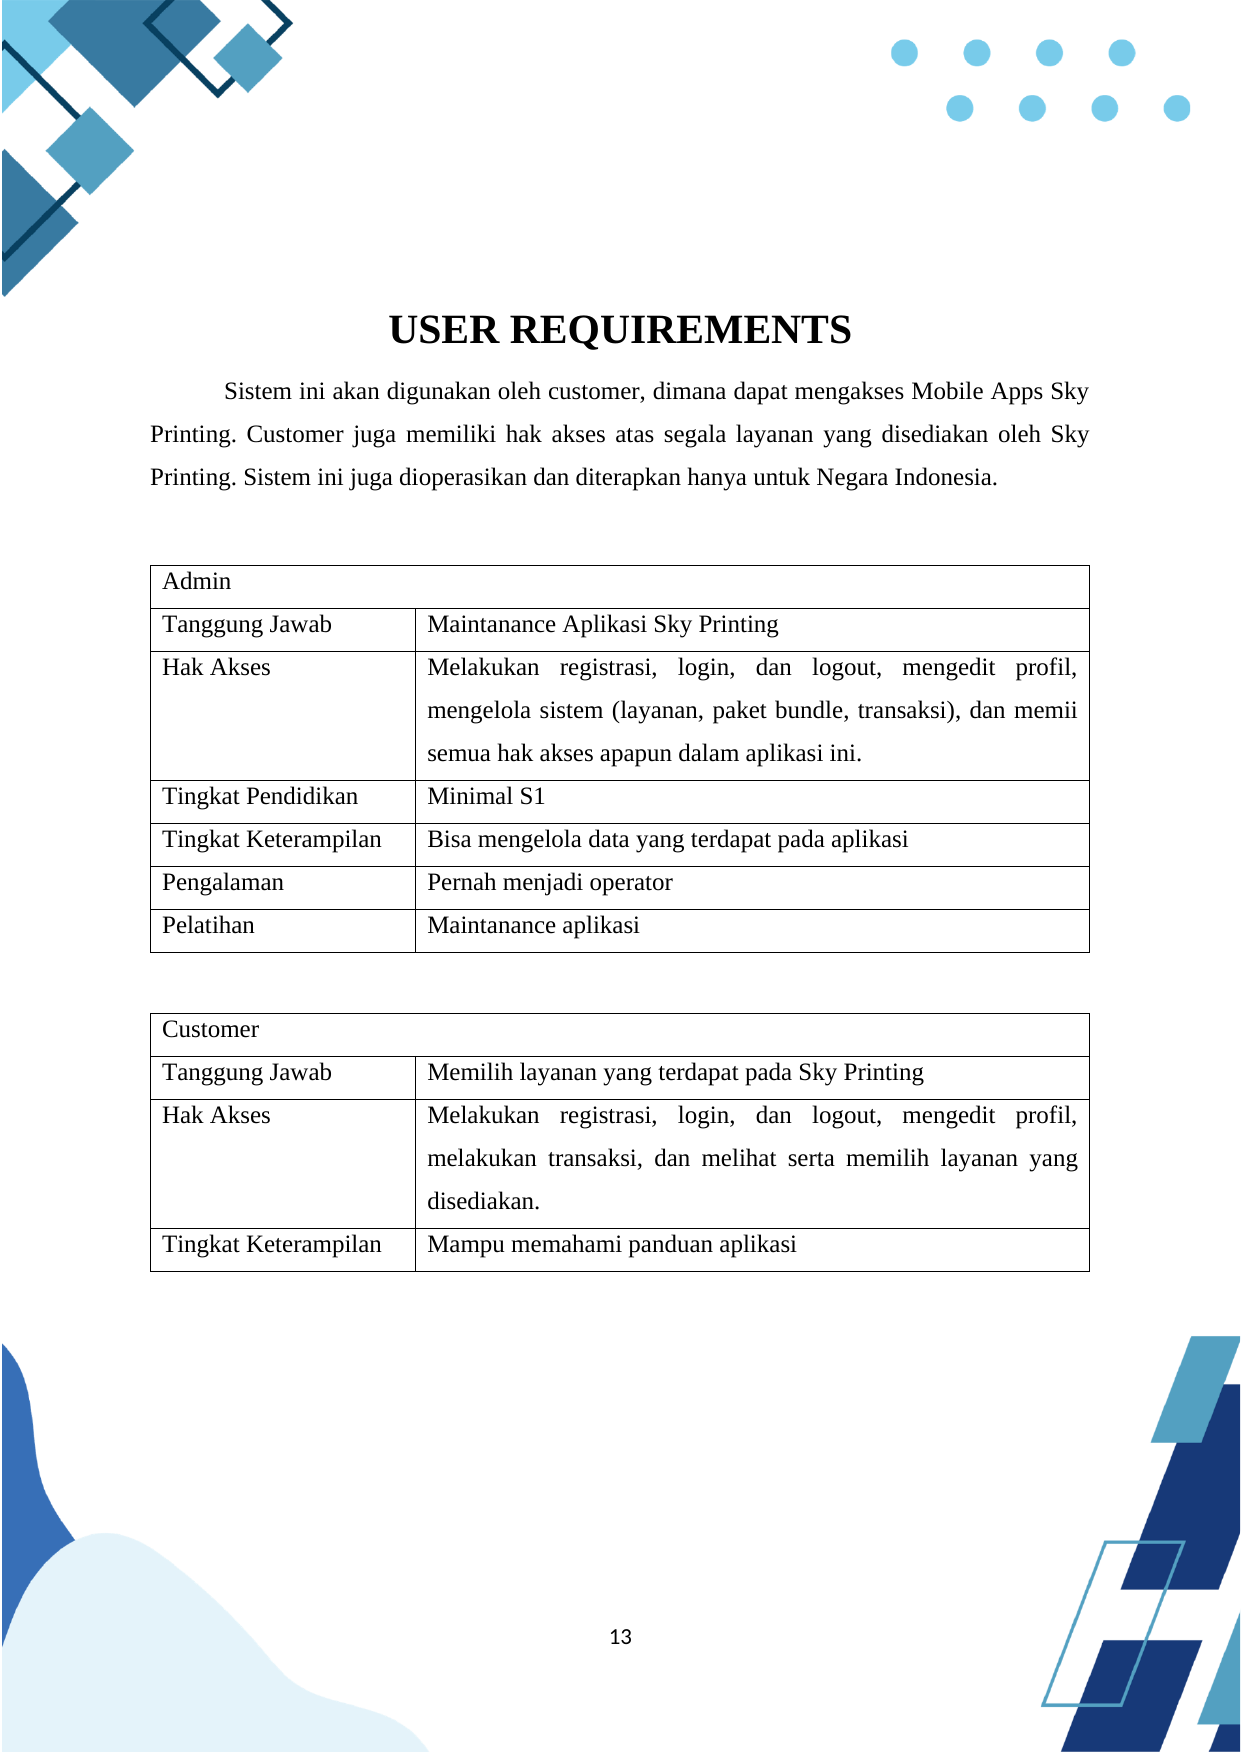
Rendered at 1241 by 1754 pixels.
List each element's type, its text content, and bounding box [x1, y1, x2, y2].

table_cell Tingkat Keterampilan [151, 824, 415, 866]
table_cell Melakukan registrasi, login, dan logout, mengedit profil, mengelola sistem (layanan, paket bundle, transaksi), dan memii semua hak akses apapun dalam aplikasi ini. [416, 652, 1089, 780]
table_cell Bisa mengelola data yang terdapat pada aplikasi [416, 824, 1089, 866]
table_cell Melakukan registrasi, login, dan logout, mengedit profil, melakukan transaksi, dan melihat serta memilih layanan yang disediakan. [416, 1100, 1089, 1228]
picture [2, 0, 1241, 1752]
subtitle USER REQUIREMENTS [150, 304, 1090, 352]
table_cell Tingkat Keterampilan [151, 1229, 415, 1271]
table_cell Pelatihan [151, 910, 415, 952]
table_header Admin [151, 566, 1089, 608]
table_cell Hak Akses [151, 1100, 415, 1228]
table_cell Tanggung Jawab [151, 609, 415, 651]
table_cell Mampu memahami panduan aplikasi [416, 1229, 1089, 1271]
table_cell Maintanance Aplikasi Sky Printing [416, 609, 1089, 651]
table_cell Hak Akses [151, 652, 415, 780]
table_cell Tanggung Jawab [151, 1057, 415, 1099]
table_cell Pengalaman [151, 867, 415, 909]
table_cell Tingkat Pendidikan [151, 781, 415, 823]
table_cell Minimal S1 [416, 781, 1089, 823]
table_cell Maintanance aplikasi [416, 910, 1089, 952]
list Sistem ini akan digunakan oleh customer, dimana dapat mengakses Mobile Apps Sky Printing. Customer juga memiliki hak akses atas segala layanan yang disediakan oleh Sky Printing. Sistem ini juga dioperasikan dan diterapkan hanya untuk Negara Indonesia. [150, 376, 1090, 491]
table_cell Memilih layanan yang terdapat pada Sky Printing [416, 1057, 1089, 1099]
table_cell Pernah menjadi operator [416, 867, 1089, 909]
table_header Customer [151, 1014, 1089, 1056]
